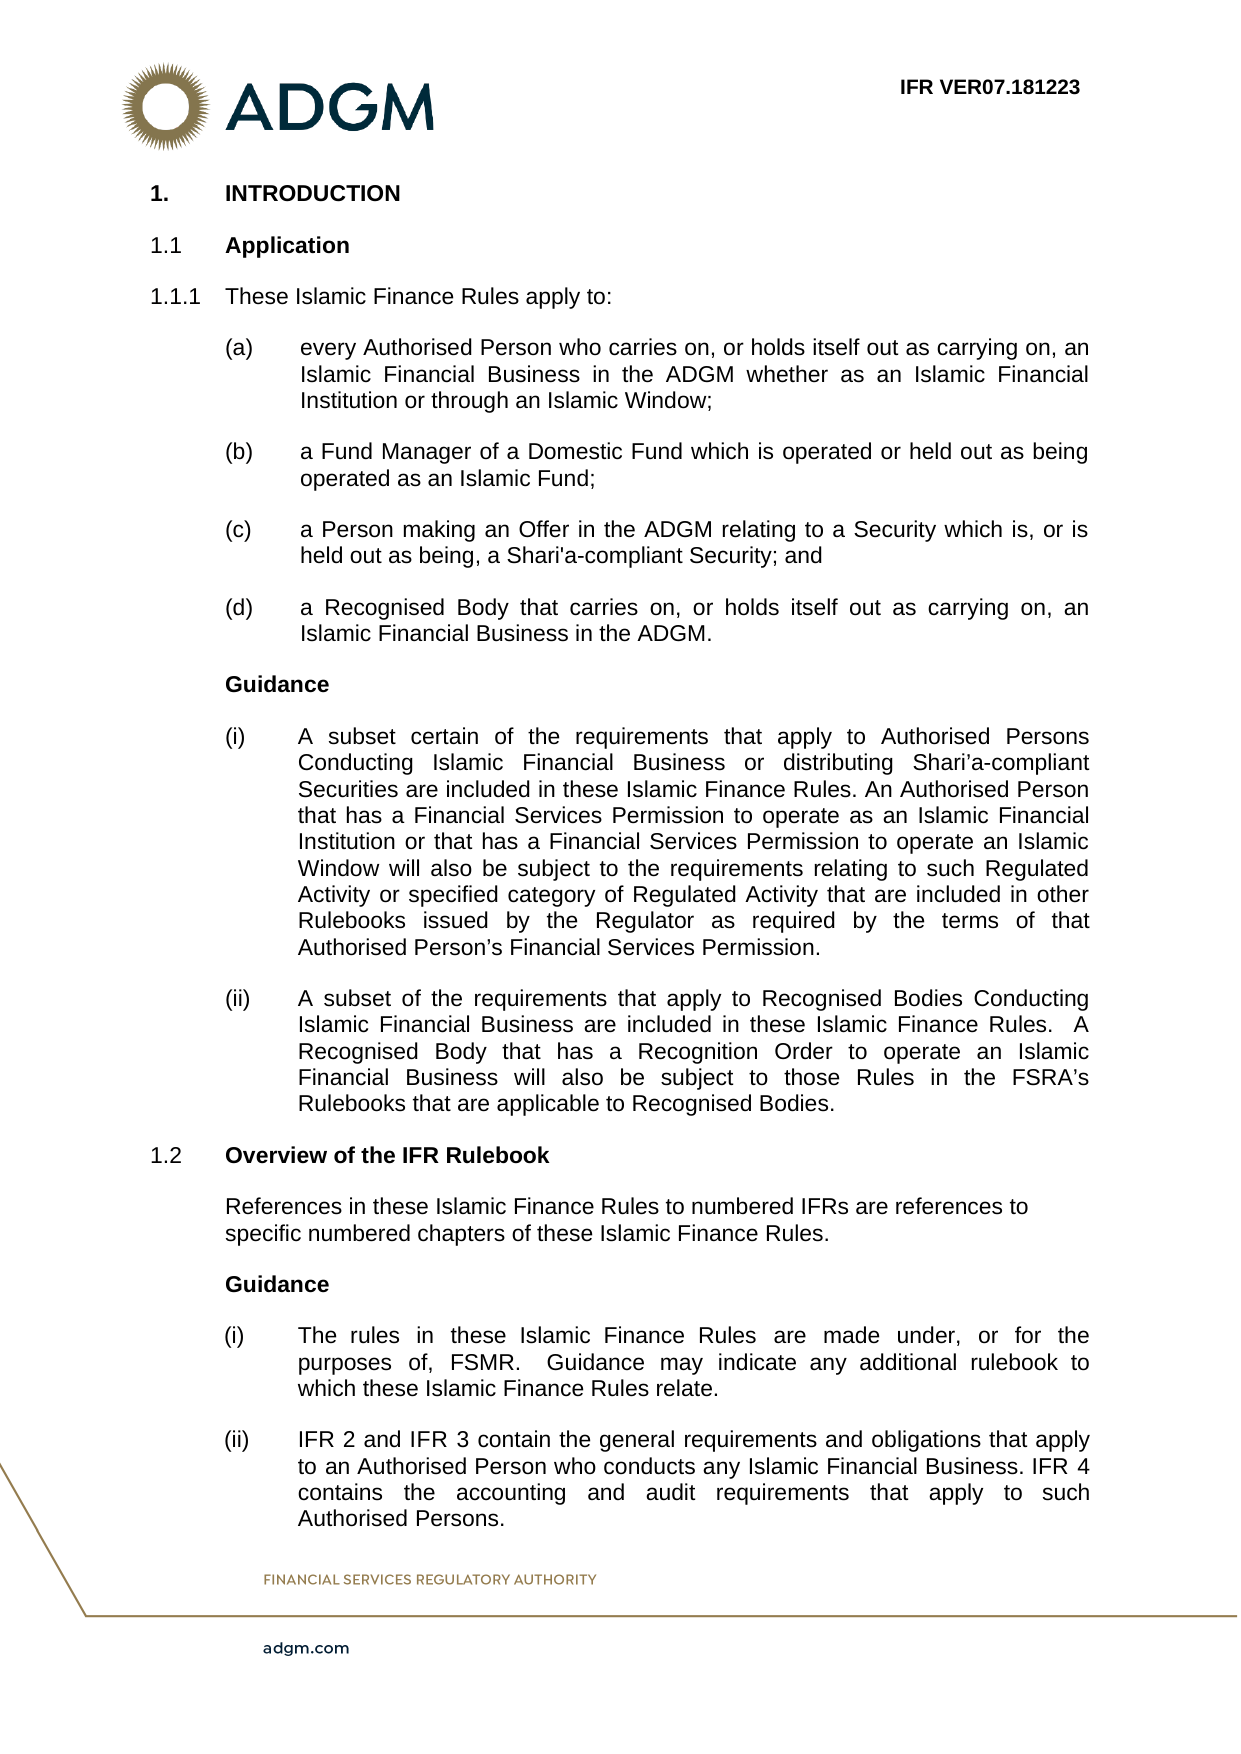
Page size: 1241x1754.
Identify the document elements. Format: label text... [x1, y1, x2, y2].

picture [121, 62, 434, 151]
subtitle Application [150, 232, 1090, 258]
subtitle INTRODUCTION [150, 180, 1090, 207]
subtitle a Recognised Body that carries on, or holds itself out as carrying on, an Islamic Financial Business in the ADGM. [225, 594, 1090, 646]
subtitle a Person making an Offer in the ADGM relating to a Security which is, or is held out as being, a Shari'a-compliant Security; and [225, 516, 1090, 569]
title Guidance [225, 1271, 1090, 1297]
picture [0, 1427, 1238, 1736]
subtitle Overview of the IFR Rulebook [150, 1142, 1090, 1168]
subtitle (ii) A subset of the requirements that apply to Recognised Bodies Conducting Islamic Financial Business are included in these Islamic Finance Rules. A Recognised Body that has a Recognition Order to operate an Islamic Financial Business will also be subject to those Rules in the FSRA’s Rulebooks that are applicable to Recognised Bodies. [225, 985, 1090, 1117]
subtitle The rules in these Islamic Finance Rules are made under, or for the purposes of, FSMR. Guidance may indicate any additional rulebook to which these Islamic Finance Rules relate. [224, 1322, 1090, 1401]
subtitle every Authorised Person who carries on, or holds itself out as carrying on, an Islamic Financial Business in the ADGM whether as an Islamic Financial Institution or through an Islamic Window; [225, 334, 1090, 413]
subtitle a Fund Manager of a Domestic Fund which is operated or held out as being operated as an Islamic Fund; [225, 438, 1090, 491]
title References in these Islamic Finance Rules to numbered IFRs are references to specific numbered chapters of these Islamic Finance Rules. [225, 1193, 1090, 1246]
subtitle (i) A subset certain of the requirements that apply to Authorised Persons Conducting Islamic Financial Business or distributing Shari’a-compliant Securities are included in these Islamic Finance Rules. An Authorised Person that has a Financial Services Permission to operate as an Islamic Financial Institution or that has a Financial Services Permission to operate an Islamic Window will also be subject to the requirements relating to such Regulated Activity or specified category of Regulated Activity that are included in other Rulebooks issued by the Regulator as required by the terms of that Authorised Person’s Financial Services Permission. [225, 723, 1090, 960]
subtitle These Islamic Finance Rules apply to: [150, 283, 1090, 309]
title Guidance [225, 671, 1090, 698]
subtitle IFR ‎2 and IFR ‎3 contain the general requirements and obligations that apply to an Authorised Person who conducts any Islamic Financial Business. IFR ‎4 contains the accounting and audit requirements that apply to such Authorised Persons. [224, 1426, 1090, 1532]
